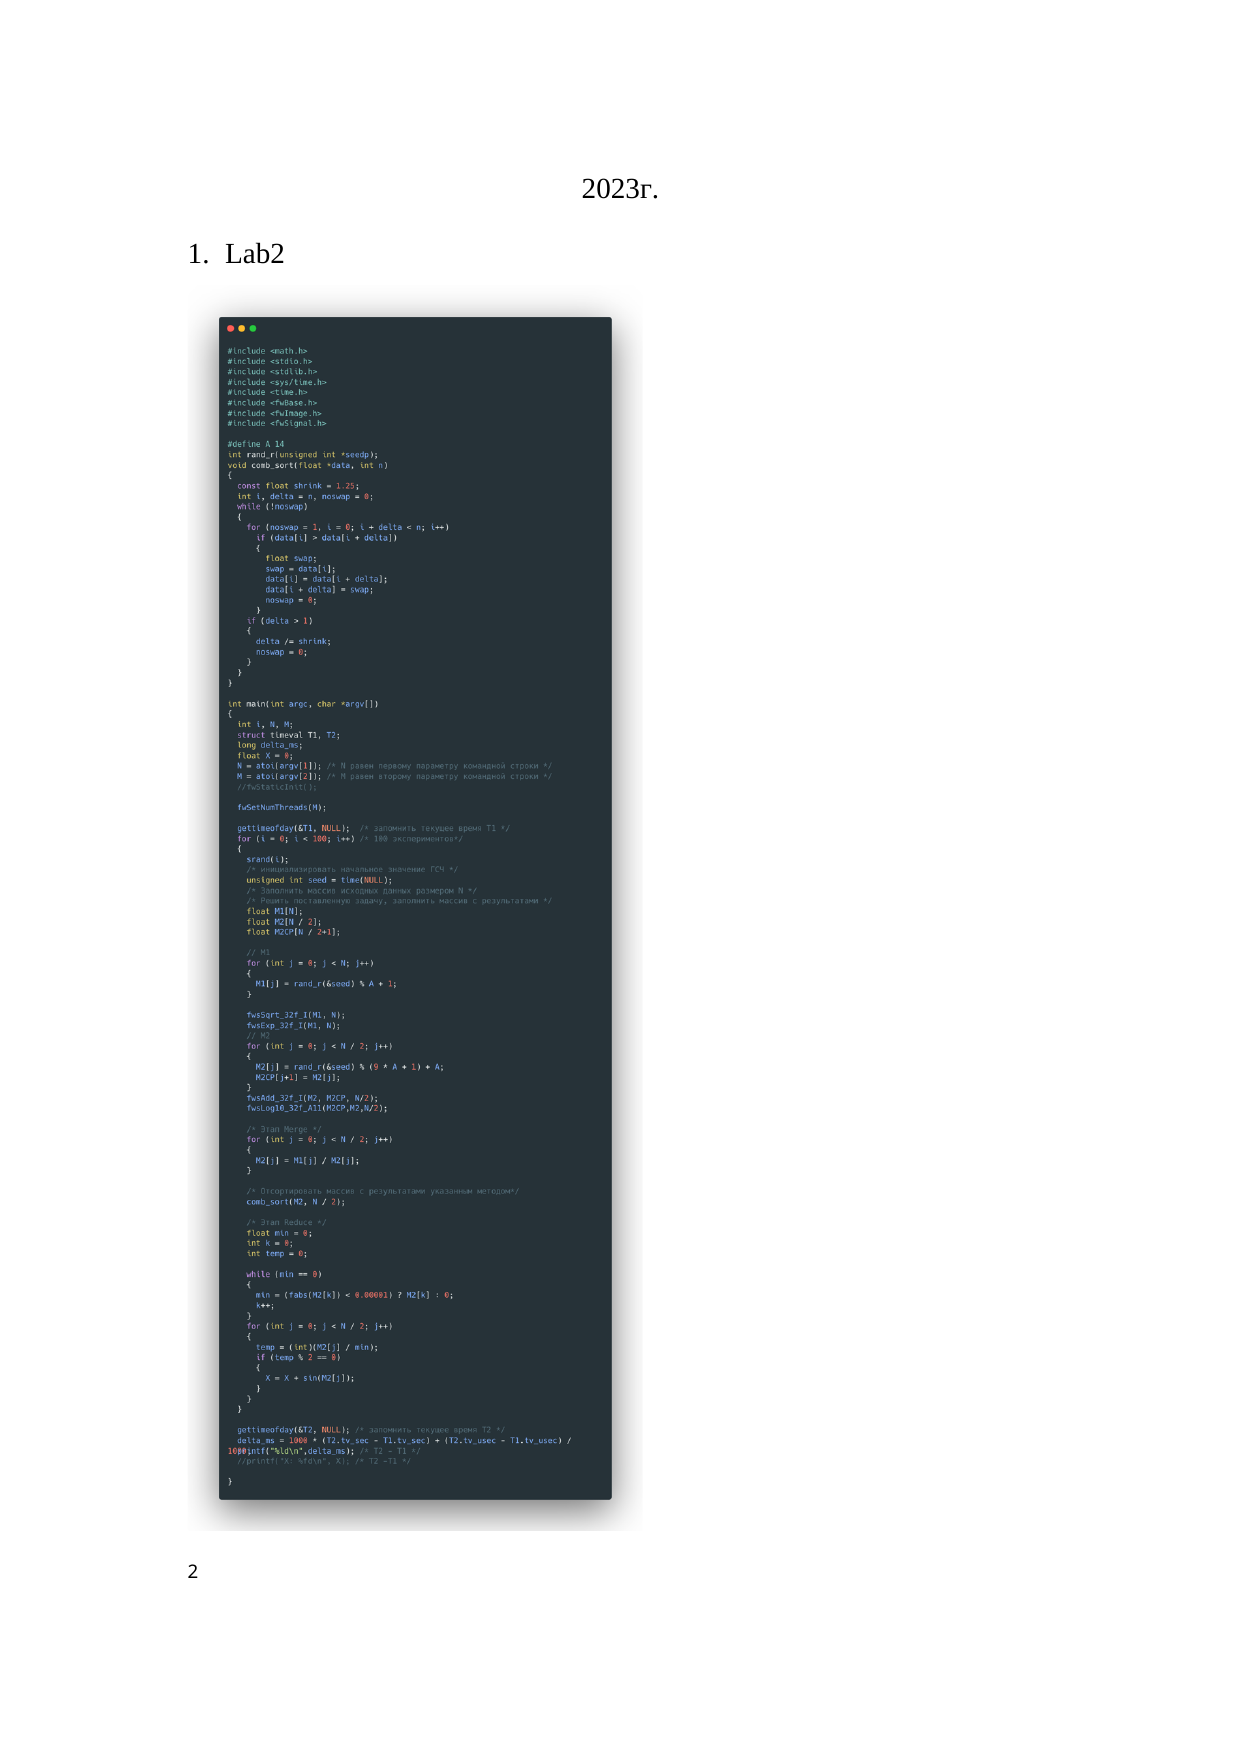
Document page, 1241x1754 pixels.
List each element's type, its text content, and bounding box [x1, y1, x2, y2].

picture [187, 285, 643, 1531]
list Lab2 [187, 220, 1053, 285]
text 2023г. [187, 155, 1053, 220]
